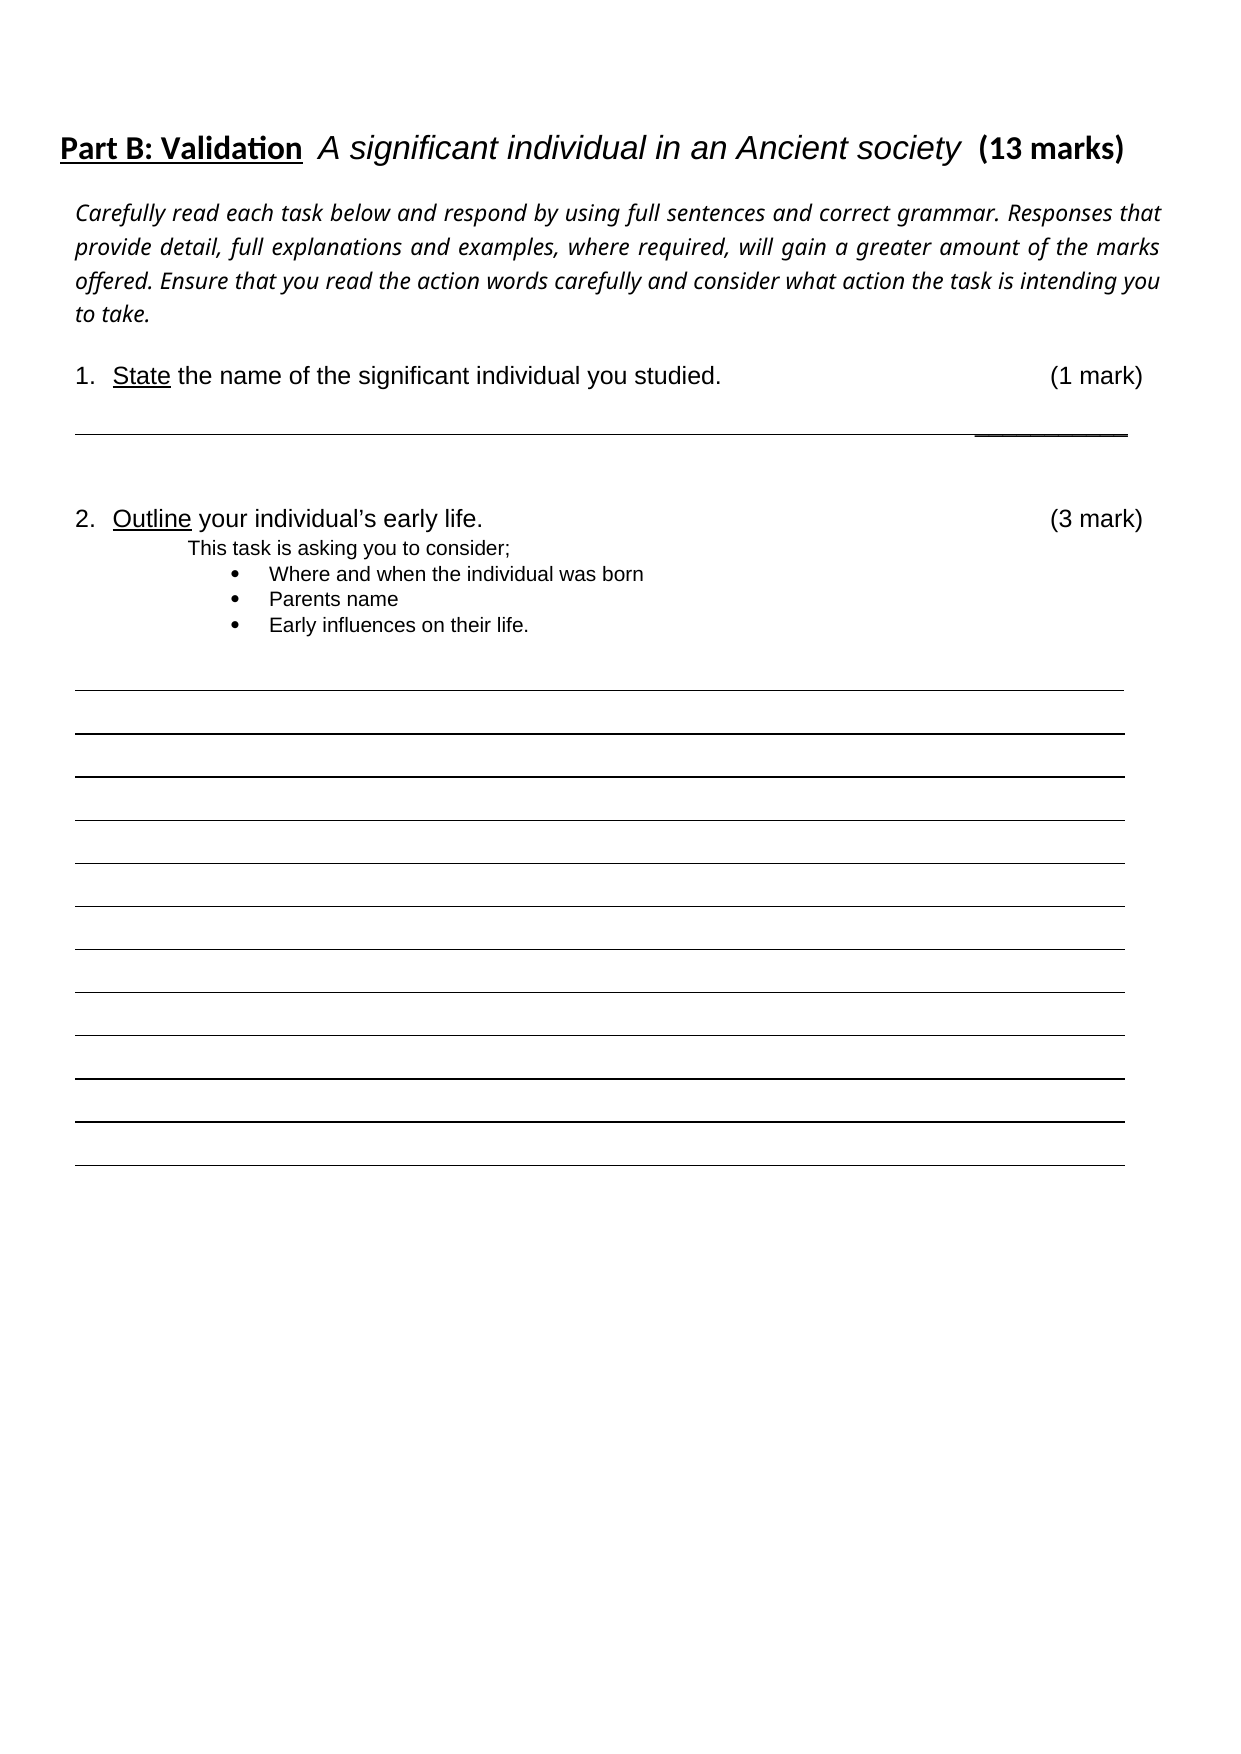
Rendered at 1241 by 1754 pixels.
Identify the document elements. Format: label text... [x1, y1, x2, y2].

list Parents name [231, 587, 1165, 611]
list Where and when the individual was born [231, 561, 1165, 585]
list Early influences on their life. [231, 613, 1165, 637]
text Carefully read each task below and respond by using full sentences and correct grammar. Responses that provide detail, full explanations and examples, where required, will gain a greater amount of the marks offered. Ensure that you read the action words carefully and consider what action the task is intending you to take. [75, 197, 1165, 330]
text ___________ [75, 409, 1165, 438]
text Part B: Validation A significant individual in an Ancient society (13 marks) [60, 127, 1165, 168]
list This task is asking you to consider; [187, 536, 1165, 559]
list State the name of the significant individual you studied. (1 mark) [75, 361, 1165, 390]
list Outline your individual’s early life. (3 mark) [75, 504, 1165, 533]
